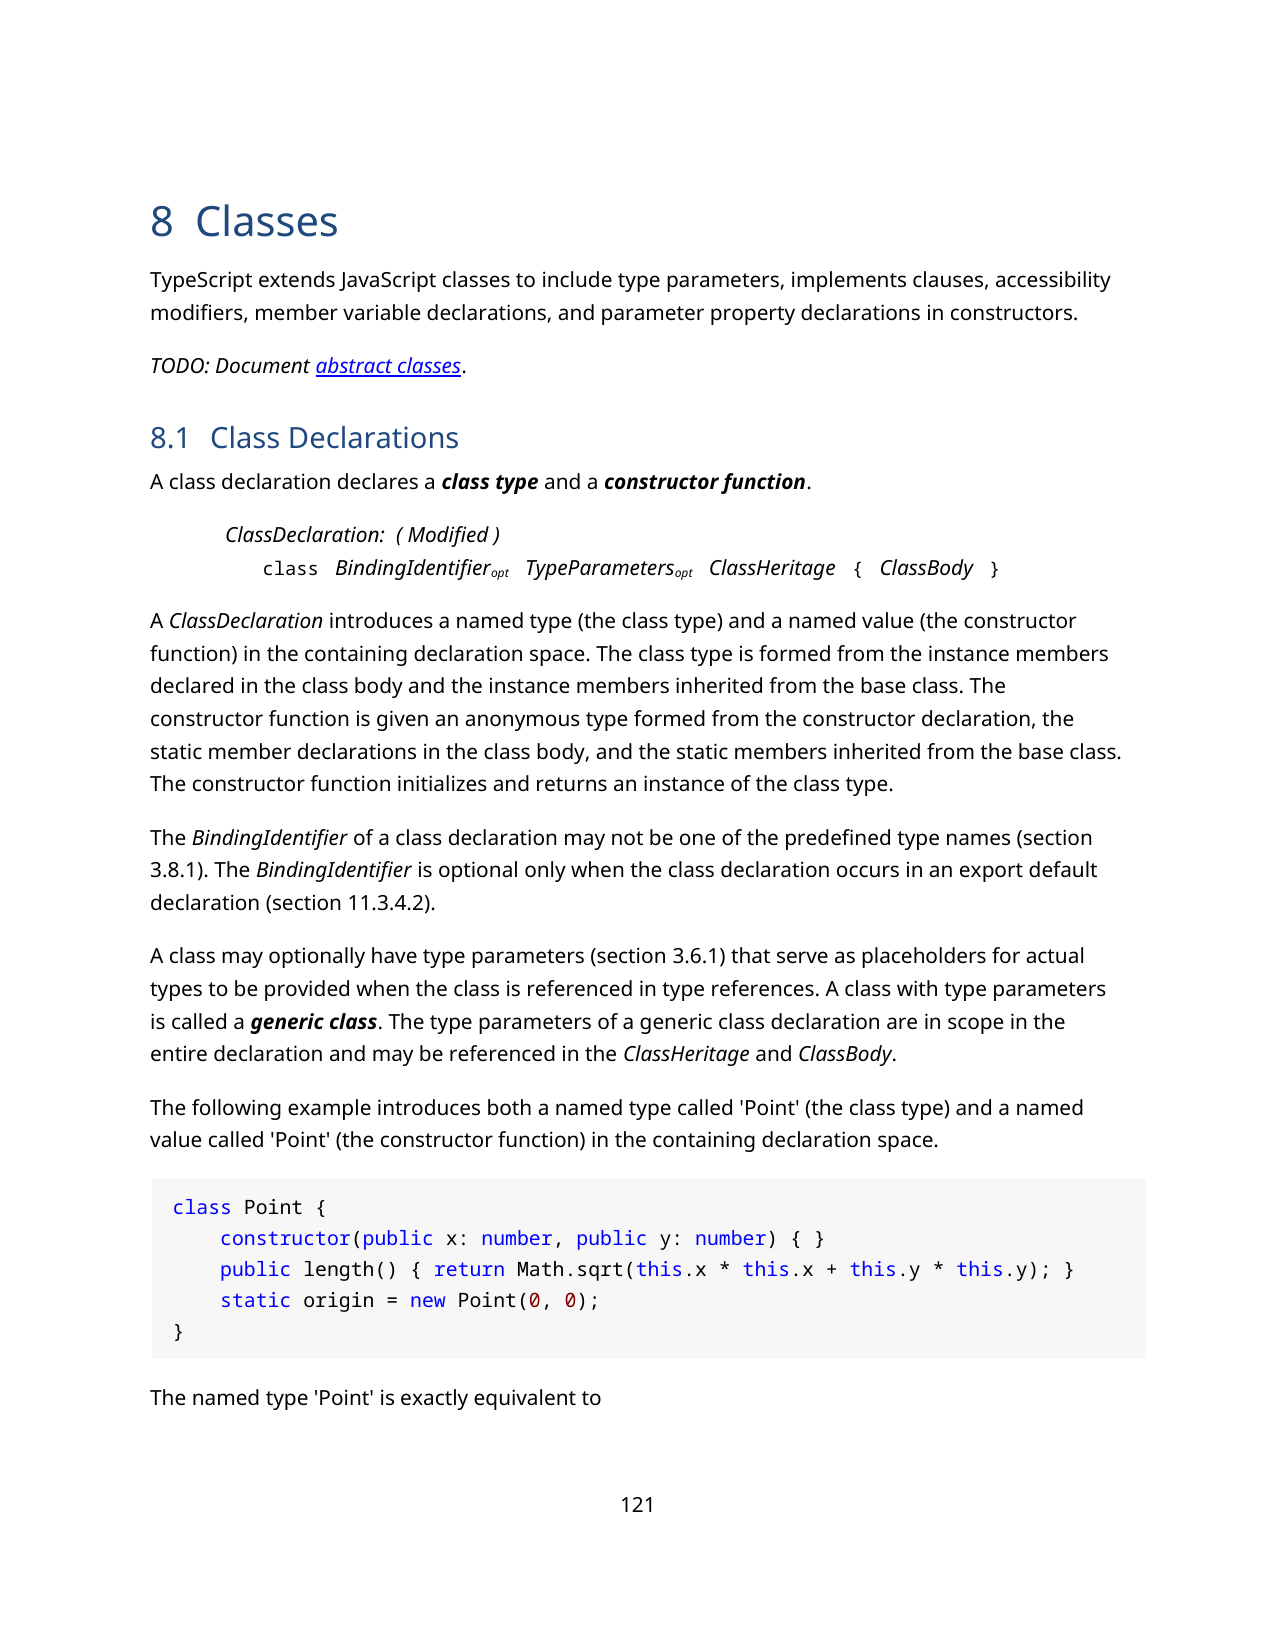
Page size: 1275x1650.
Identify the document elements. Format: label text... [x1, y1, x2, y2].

text A class declaration declares a class type and a constructor function. [150, 467, 1125, 495]
text TODO: Document abstract classes. [150, 351, 1125, 380]
text A class may optionally have type parameters (section 3.6.1) that serve as placeholders for actual types to be provided when the class is referenced in type references. A class with type parameters is called a generic class. The type parameters of a generic class declaration are in scope in the entire declaration and may be referenced in the ClassHeritage and ClassBody. [150, 942, 1125, 1068]
text ClassDeclaration: ( Modified ) class BindingIdentifieropt TypeParametersopt ClassHeritage { ClassBody } [225, 520, 1125, 581]
text class Point { constructor(public x: number, public y: number) { } public length() { return Math.sqrt(this.x * this.x + this.y * this.y); } static origin = new Point(0, 0); } [164, 1191, 1133, 1346]
text A ClassDeclaration introduces a named type (the class type) and a named value (the constructor function) in the containing declaration space. The class type is formed from the instance members declared in the class body and the instance members inherited from the base class. The constructor function is given an anonymous type formed from the constructor declaration, the static member declarations in the class body, and the static members inherited from the base class. The constructor function initializes and returns an instance of the class type. [150, 606, 1125, 798]
text The following example introduces both a named type called 'Point' (the class type) and a named value called 'Point' (the constructor function) in the containing declaration space. [150, 1093, 1125, 1154]
text The BindingIdentifier of a class declaration may not be one of the predefined type names (section 3.8.1). The BindingIdentifier is optional only when the class declaration occurs in an export default declaration (section 11.3.4.2). [150, 823, 1125, 917]
subtitle Classes [150, 192, 1125, 248]
text TypeScript extends JavaScript classes to include type parameters, implements clauses, accessibility modifiers, member variable declarations, and parameter property declarations in constructors. [150, 265, 1125, 326]
text The named type 'Point' is exactly equivalent to [150, 1383, 1125, 1412]
subtitle Class Declarations [150, 417, 1125, 457]
